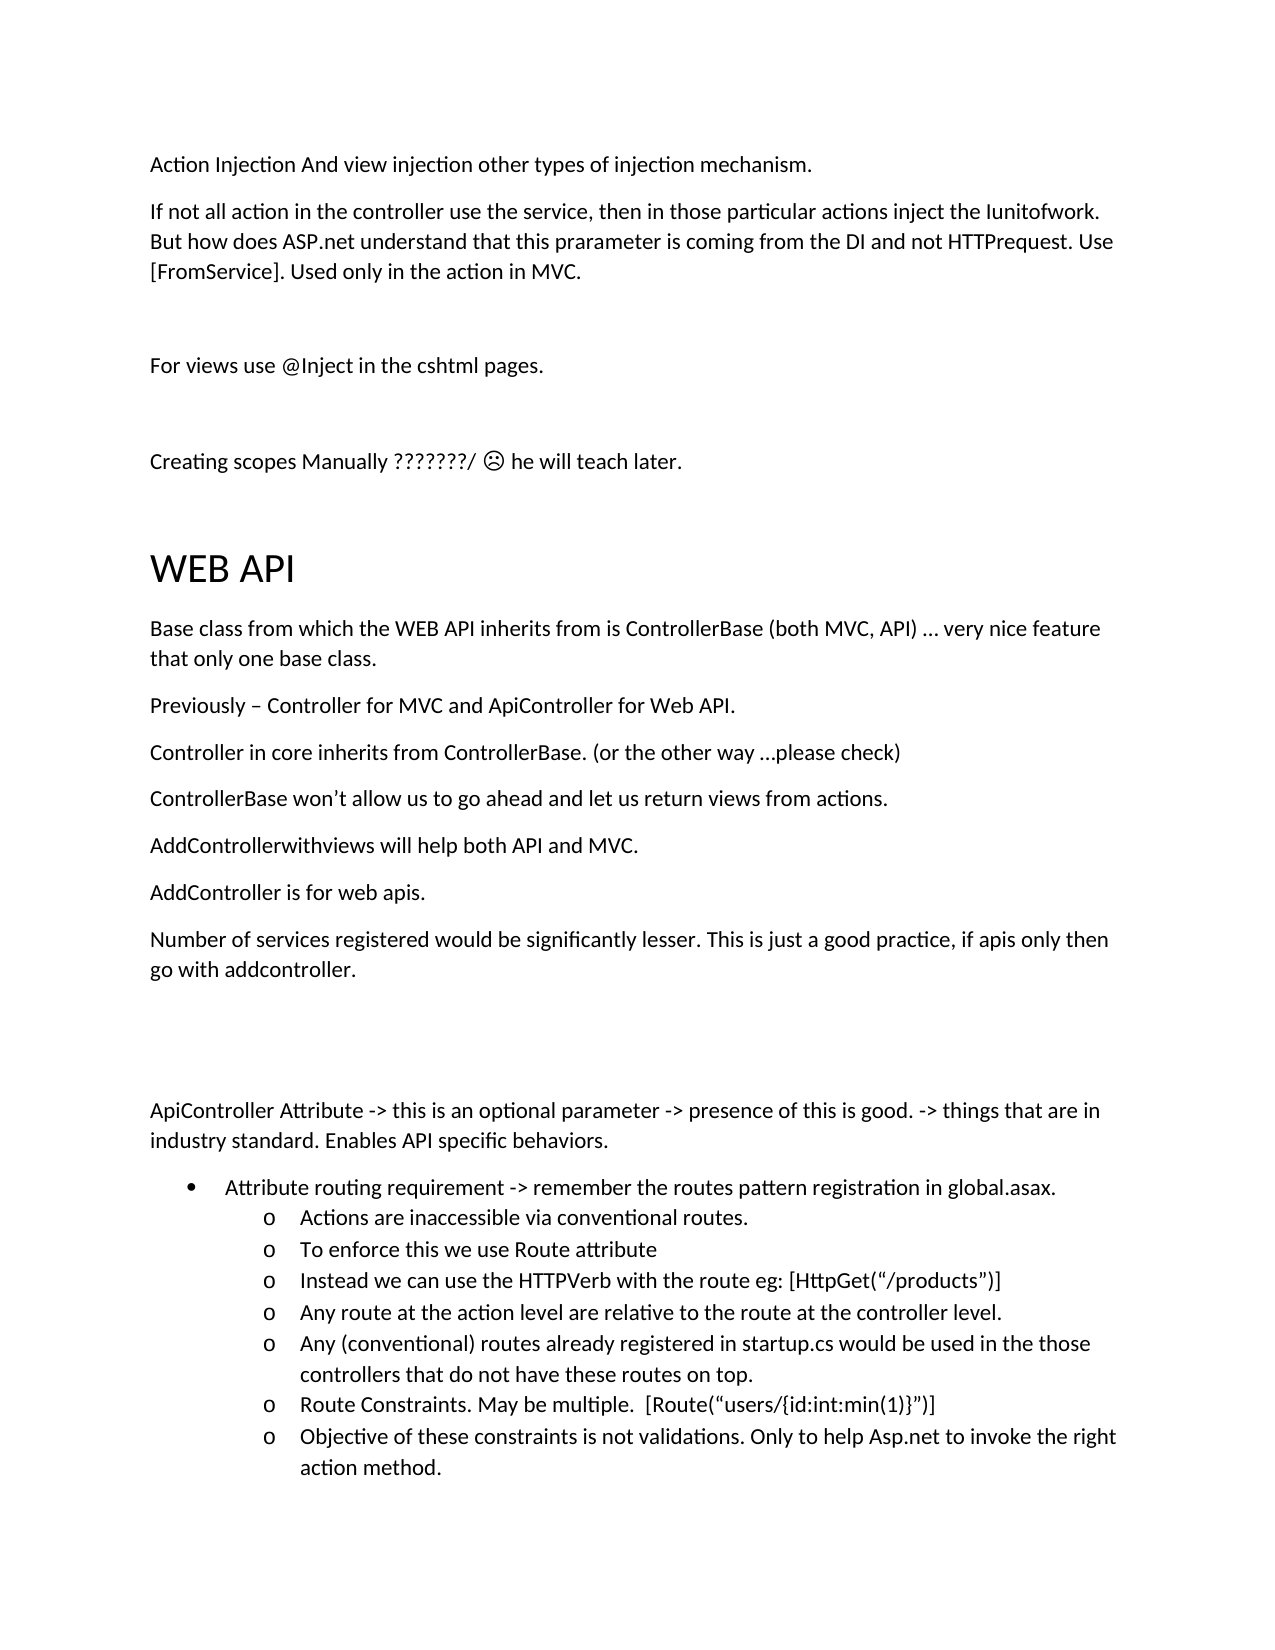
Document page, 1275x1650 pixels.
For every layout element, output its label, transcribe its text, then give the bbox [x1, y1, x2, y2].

text AddControllerwithviews will help both API and MVC. [150, 831, 1125, 859]
list Actions are inaccessible via conventional routes. [262, 1203, 1125, 1232]
text Base class from which the WEB API inherits from is ControllerBase (both MVC, API) … very nice feature that only one base class. [150, 614, 1125, 672]
text Action Injection And view injection other types of injection mechanism. [150, 150, 1125, 178]
text AddController is for web apis. [150, 878, 1125, 906]
list Attribute routing requirement -> remember the routes pattern registration in global.asax. [187, 1173, 1125, 1201]
list Route Constraints. May be multiple. [Route(“users/{id:int:min(1)}”)] [262, 1391, 1125, 1420]
text Number of services registered would be significantly lesser. This is just a good practice, if apis only then go with addcontroller. [150, 925, 1125, 983]
list Instead we can use the HTTPVerb with the route eg: [HttpGet(“/products”)] [262, 1266, 1125, 1295]
text Previously – Controller for MVC and ApiController for Web API. [150, 691, 1125, 719]
text ControllerBase won’t allow us to go ahead and let us return views from actions. [150, 784, 1125, 812]
text Creating scopes Manually ???????/ he will teach later. [150, 445, 1125, 476]
list Objective of these constraints is not validations. Only to help Asp.net to invoke the right action method. [262, 1422, 1125, 1481]
text If not all action in the controller use the service, then in those particular actions inject the Iunitofwork. But how does ASP.net understand that this prarameter is coming from the DI and not HTTPrequest. Use [FromService]. Used only in the action in MVC. [150, 197, 1125, 285]
list Any (conventional) routes already registered in startup.cs would be used in the those controllers that do not have these routes on top. [262, 1329, 1125, 1388]
text For views use @Inject in the cshtml pages. [150, 351, 1125, 379]
list To enforce this we use Route attribute [262, 1235, 1125, 1264]
text WEB API [150, 542, 1125, 593]
list Any route at the action level are relative to the route at the controller level. [262, 1298, 1125, 1327]
text ApiController Attribute -> this is an optional parameter -> presence of this is good. -> things that are in industry standard. Enables API specific behaviors. [150, 1096, 1125, 1154]
text Controller in core inherits from ControllerBase. (or the other way …please check) [150, 738, 1125, 766]
